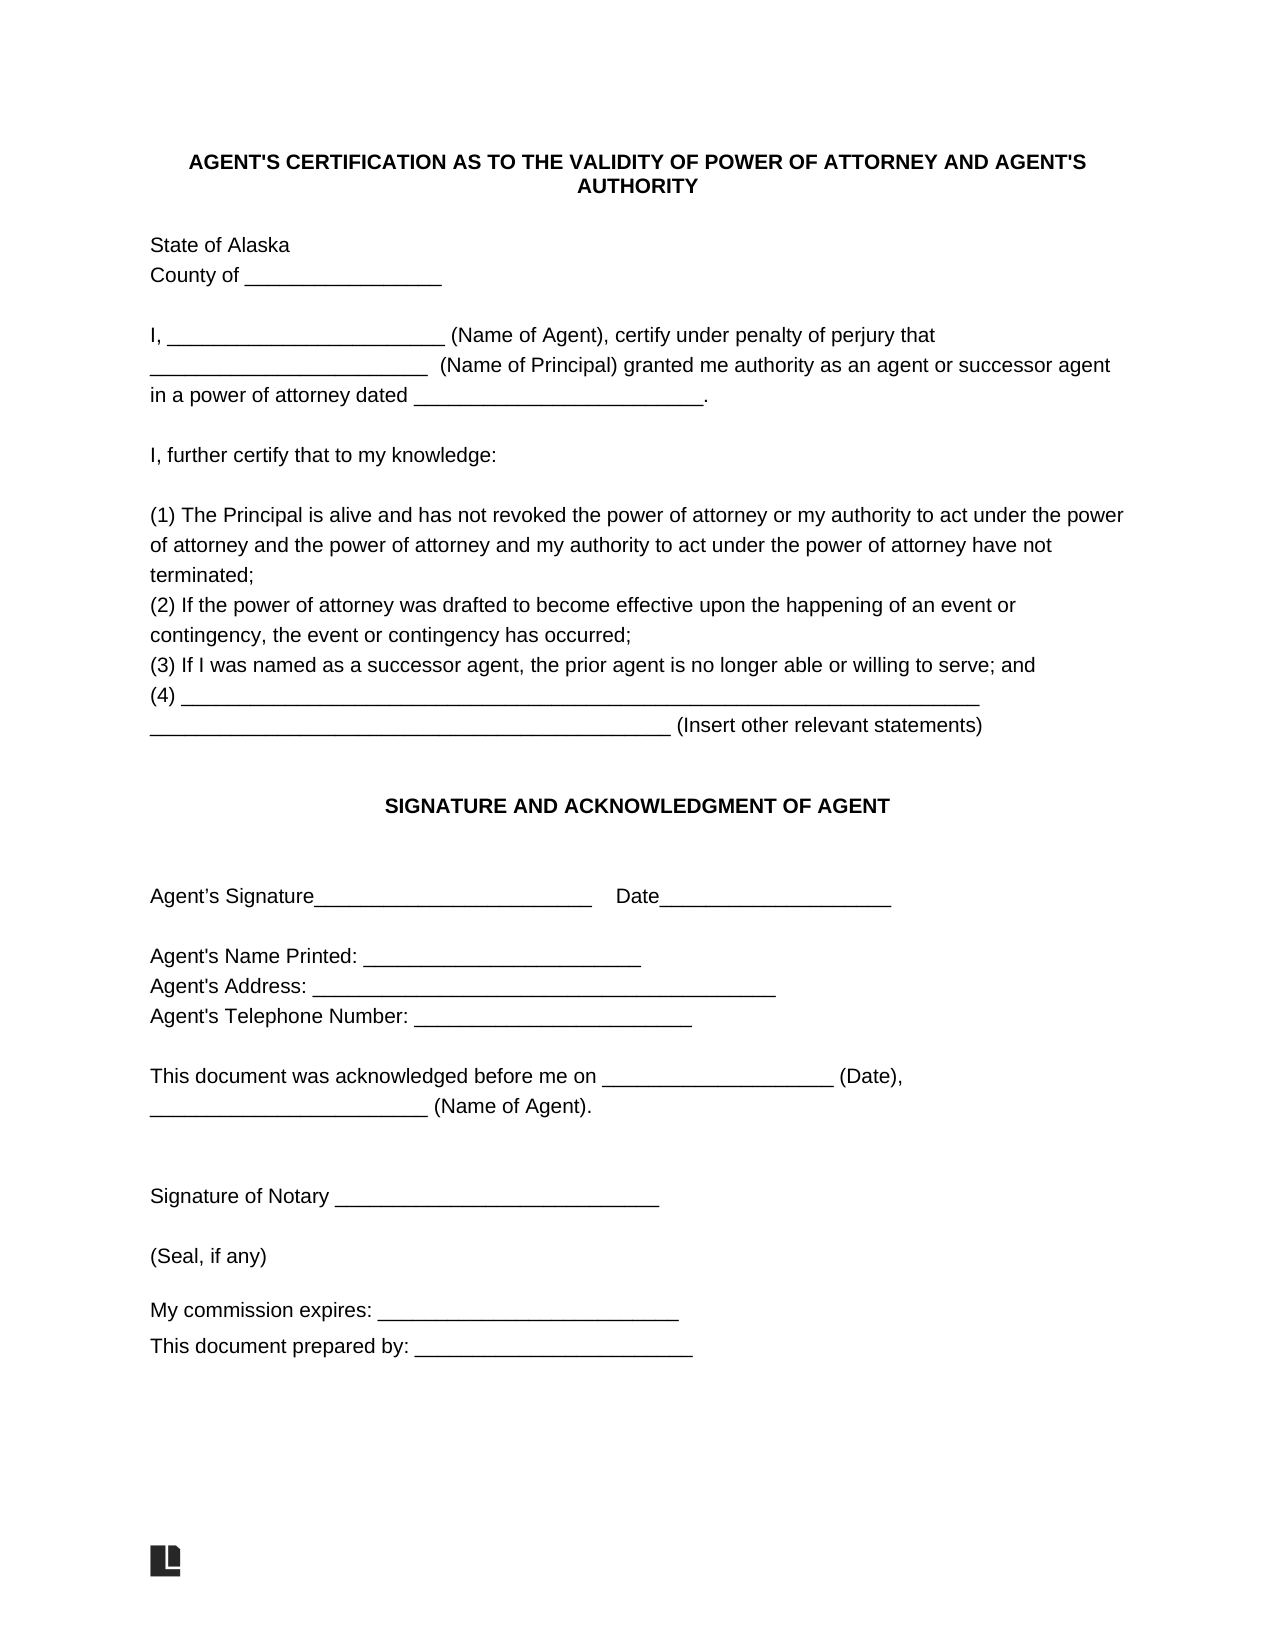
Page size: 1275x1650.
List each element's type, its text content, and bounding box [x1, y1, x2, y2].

text This document prepared by: ________________________ [150, 1334, 1125, 1358]
text I, ________________________ (Name of Agent), certify under penalty of perjury that ________________________ (Name of Principal) granted me authority as an agent or successor agent in a power of attorney dated _________________________. [150, 317, 1125, 407]
text Agent's Address: ________________________________________ [150, 968, 1125, 998]
text County of _________________ [150, 257, 1125, 287]
text Signature of Notary ____________________________ [150, 1178, 1125, 1208]
text My commission expires: __________________________ [150, 1298, 1125, 1322]
text SIGNATURE AND ACKNOWLEDGMENT OF AGENT [150, 794, 1125, 818]
picture [150, 1545, 181, 1577]
text (1) The Principal is alive and has not revoked the power of attorney or my authority to act under the power of attorney and the power of attorney and my authority to act under the power of attorney have not terminated; [150, 497, 1125, 587]
text (4) _____________________________________________________________________ [150, 677, 1125, 707]
text Agent's Telephone Number: ________________________ [150, 998, 1125, 1028]
text _____________________________________________ (Insert other relevant statements) [150, 707, 1125, 737]
text Agent’s Signature________________________ Date____________________ [150, 878, 1125, 908]
text AGENT'S CERTIFICATION AS TO THE VALIDITY OF POWER OF ATTORNEY AND AGENT'S AUTHORITY [150, 150, 1125, 198]
text (3) If I was named as a successor agent, the prior agent is no longer able or willing to serve; and [150, 647, 1125, 677]
text This document was acknowledged before me on ____________________ (Date), ________________________ (Name of Agent). [150, 1058, 1125, 1118]
text I, further certify that to my knowledge: [150, 437, 1125, 467]
text (Seal, if any) [150, 1238, 1125, 1268]
text Agent's Name Printed: ________________________ [150, 938, 1125, 968]
text (2) If the power of attorney was drafted to become effective upon the happening of an event or contingency, the event or contingency has occurred; [150, 587, 1125, 647]
text State of Alaska [150, 227, 1125, 257]
